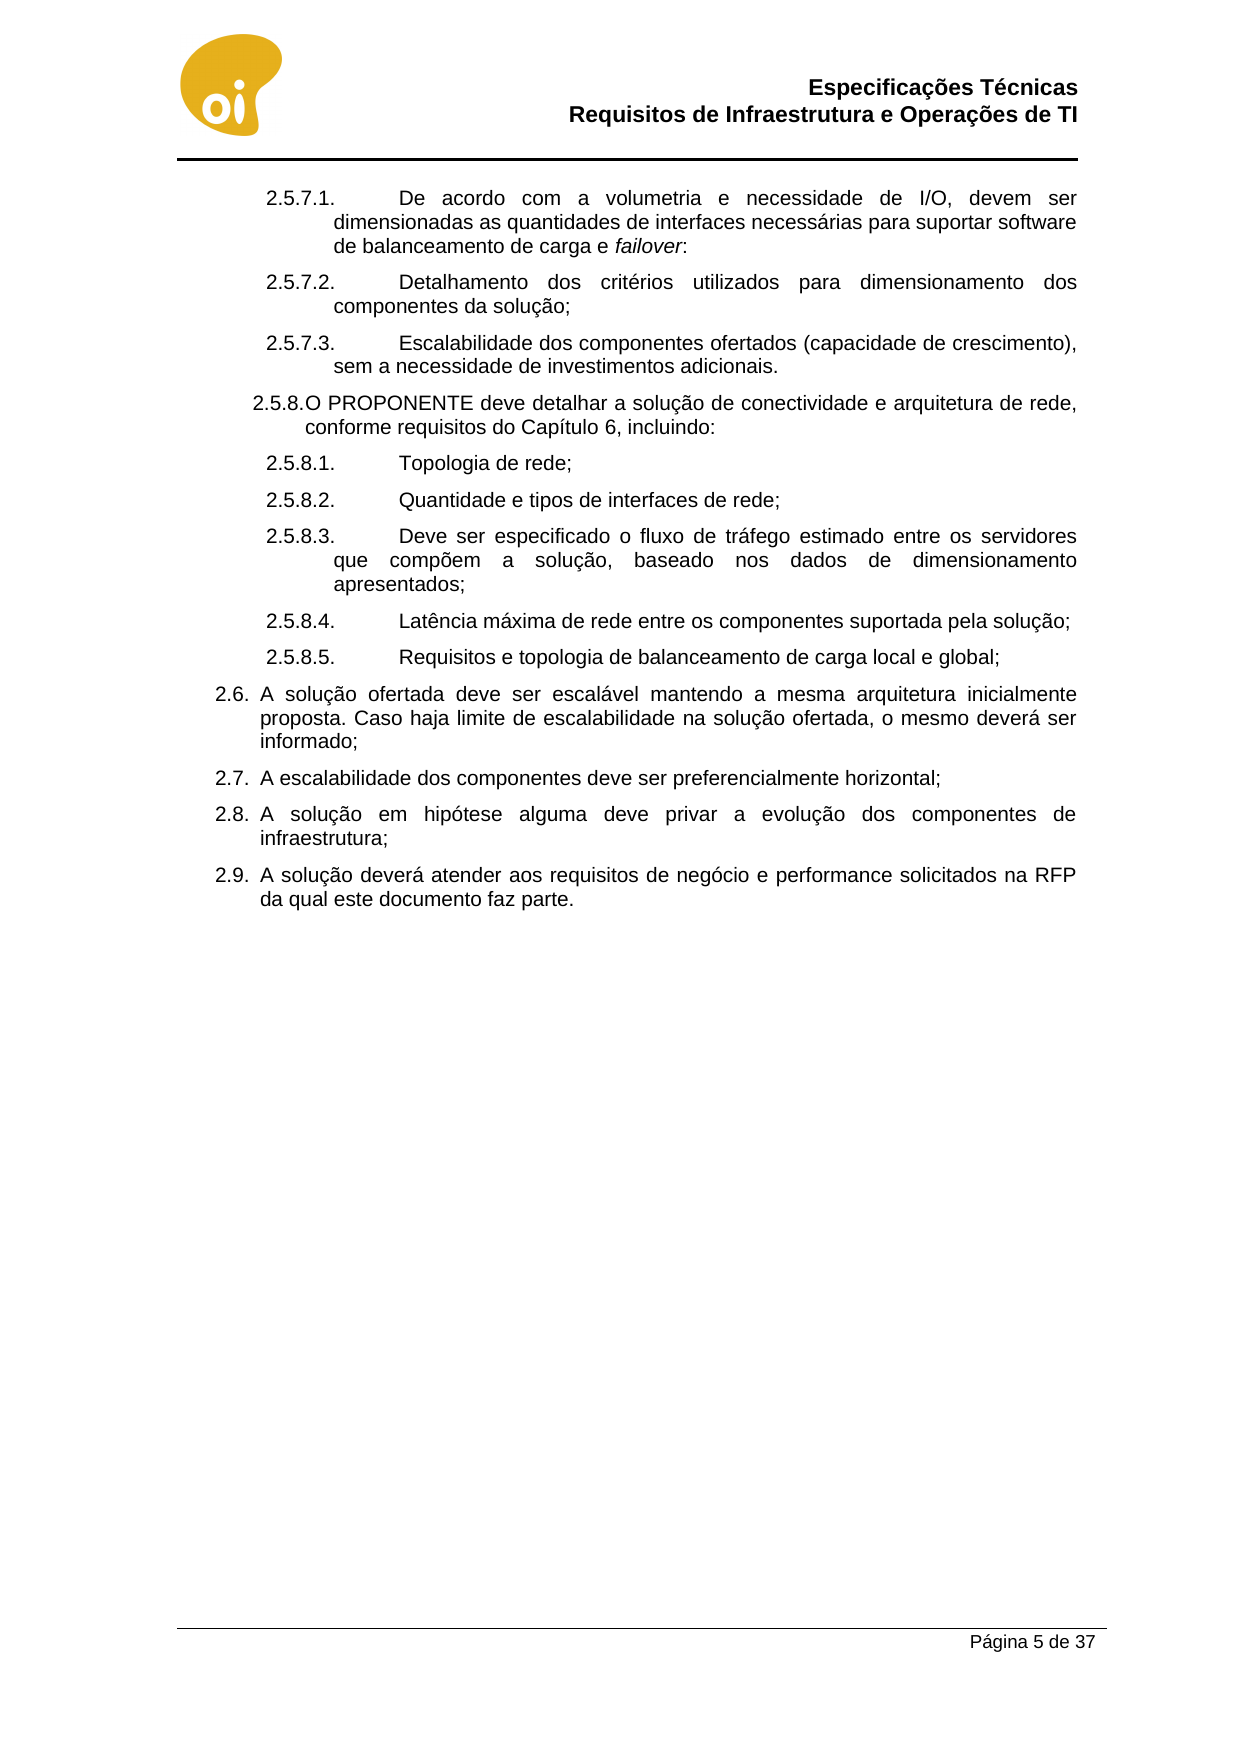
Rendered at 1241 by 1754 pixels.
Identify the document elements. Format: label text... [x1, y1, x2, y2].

text Requisitos e topologia de balanceamento de carga local e global; [266, 645, 1078, 669]
text A solução ofertada deve ser escalável mantendo a mesma arquitetura inicialmente proposta. Caso haja limite de escalabilidade na solução ofertada, o mesmo deverá ser informado; [215, 681, 1078, 753]
text Topologia de rede; [266, 451, 1078, 475]
text Quantidade e tipos de interfaces de rede; [266, 488, 1078, 512]
text A solução em hipótese alguma deve privar a evolução dos componentes de infraestrutura; [215, 802, 1078, 850]
text Detalhamento dos critérios utilizados para dimensionamento dos componentes da solução; [266, 270, 1078, 318]
text O PROPONENTE deve detalhar a solução de conectividade e arquitetura de rede, conforme requisitos do Capítulo 6, incluindo: [252, 391, 1078, 439]
text Deve ser especificado o fluxo de tráfego estimado entre os servidores que compõem a solução, baseado nos dados de dimensionamento apresentados; [266, 524, 1078, 596]
text A solução deverá atender aos requisitos de negócio e performance solicitados na RFP da qual este documento faz parte. [215, 863, 1078, 911]
text De acordo com a volumetria e necessidade de I/O, devem ser dimensionadas as quantidades de interfaces necessárias para suportar software de balanceamento de carga e failover: [266, 186, 1078, 257]
text Latência máxima de rede entre os componentes suportada pela solução; [266, 608, 1078, 632]
picture [180, 34, 282, 136]
text Escalabilidade dos componentes ofertados (capacidade de crescimento), sem a necessidade de investimentos adicionais. [266, 330, 1078, 378]
text A escalabilidade dos componentes deve ser preferencialmente horizontal; [215, 766, 1078, 790]
